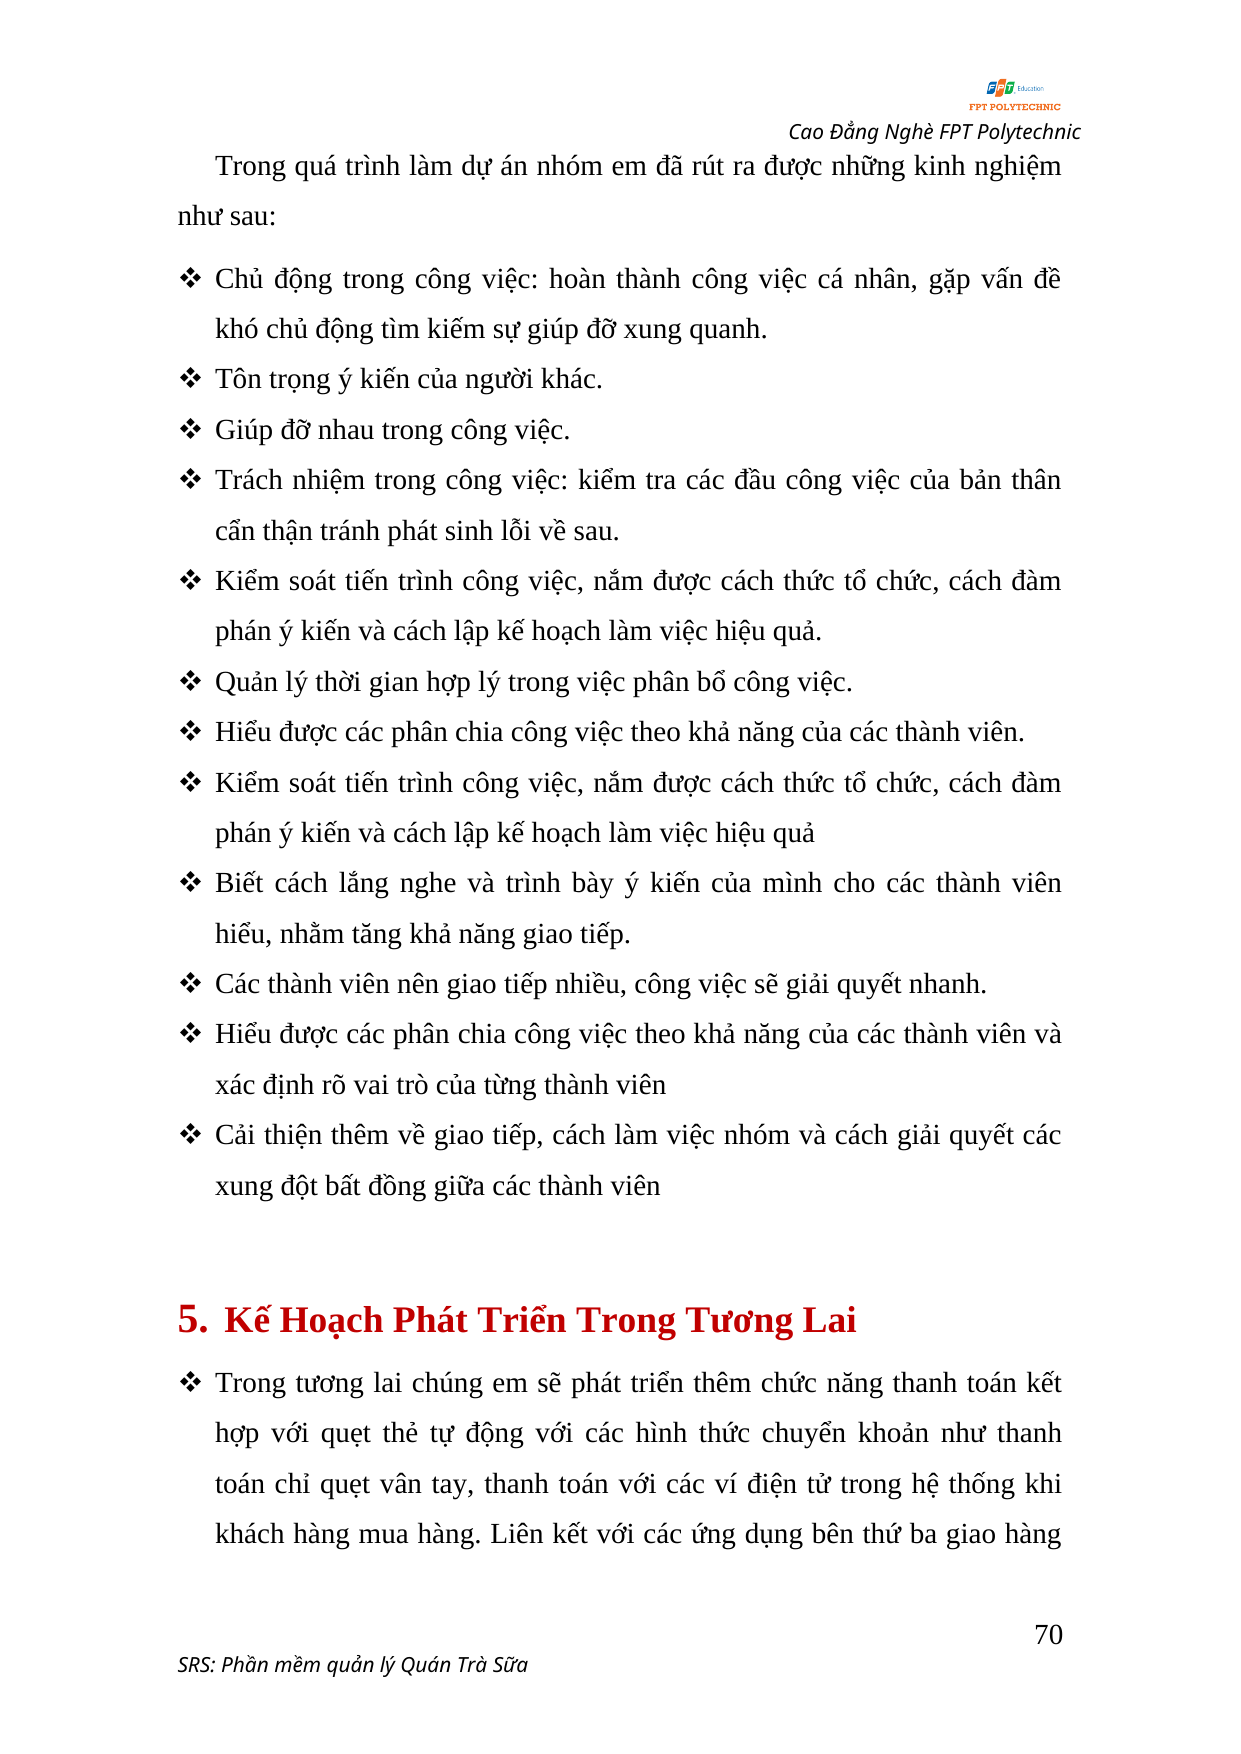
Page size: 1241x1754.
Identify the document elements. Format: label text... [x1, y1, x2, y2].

list Giúp đỡ nhau trong công việc. [177, 412, 1063, 446]
list Hiểu được các phân chia công việc theo khả năng của các thành viên và xác định rõ vai trò của từng thành viên [177, 1017, 1063, 1101]
list Kiểm soát tiến trình công việc, nắm được cách thức tổ chức, cách đàm phán ý kiến và cách lập kế hoạch làm việc hiệu quả. [177, 563, 1063, 647]
text Trong quá trình làm dự án nhóm em đã rút ra được những kinh nghiệm như sau: [177, 148, 1063, 232]
list Trách nhiệm trong công việc: kiểm tra các đầu công việc của bản thân cẩn thận tránh phát sinh lỗi về sau. [177, 462, 1063, 546]
list Các thành viên nên giao tiếp nhiều, công việc sẽ giải quyết nhanh. [177, 966, 1063, 1000]
list Biết cách lắng nghe và trình bày ý kiến của mình cho các thành viên hiểu, nhằm tăng khả năng giao tiếp. [177, 865, 1063, 949]
list Chủ động trong công việc: hoàn thành công việc cá nhân, gặp vấn đề khó chủ động tìm kiếm sự giúp đỡ xung quanh. [177, 261, 1063, 345]
list Tôn trọng ý kiến của người khác. [177, 362, 1063, 395]
list Hiểu được các phân chia công việc theo khả năng của các thành viên. [177, 714, 1063, 748]
list Kiểm soát tiến trình công việc, nắm được cách thức tổ chức, cách đàm phán ý kiến và cách lập kế hoạch làm việc hiệu quả [177, 765, 1063, 849]
list Kế Hoạch Phát Triển Trong Tương Lai [177, 1293, 1063, 1341]
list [177, 1365, 1063, 1550]
picture [966, 75, 1064, 118]
list Cải thiện thêm về giao tiếp, cách làm việc nhóm và cách giải quyết các xung đột bất đồng giữa các thành viên [177, 1117, 1063, 1201]
list Quản lý thời gian hợp lý trong việc phân bổ công việc. [177, 664, 1063, 697]
